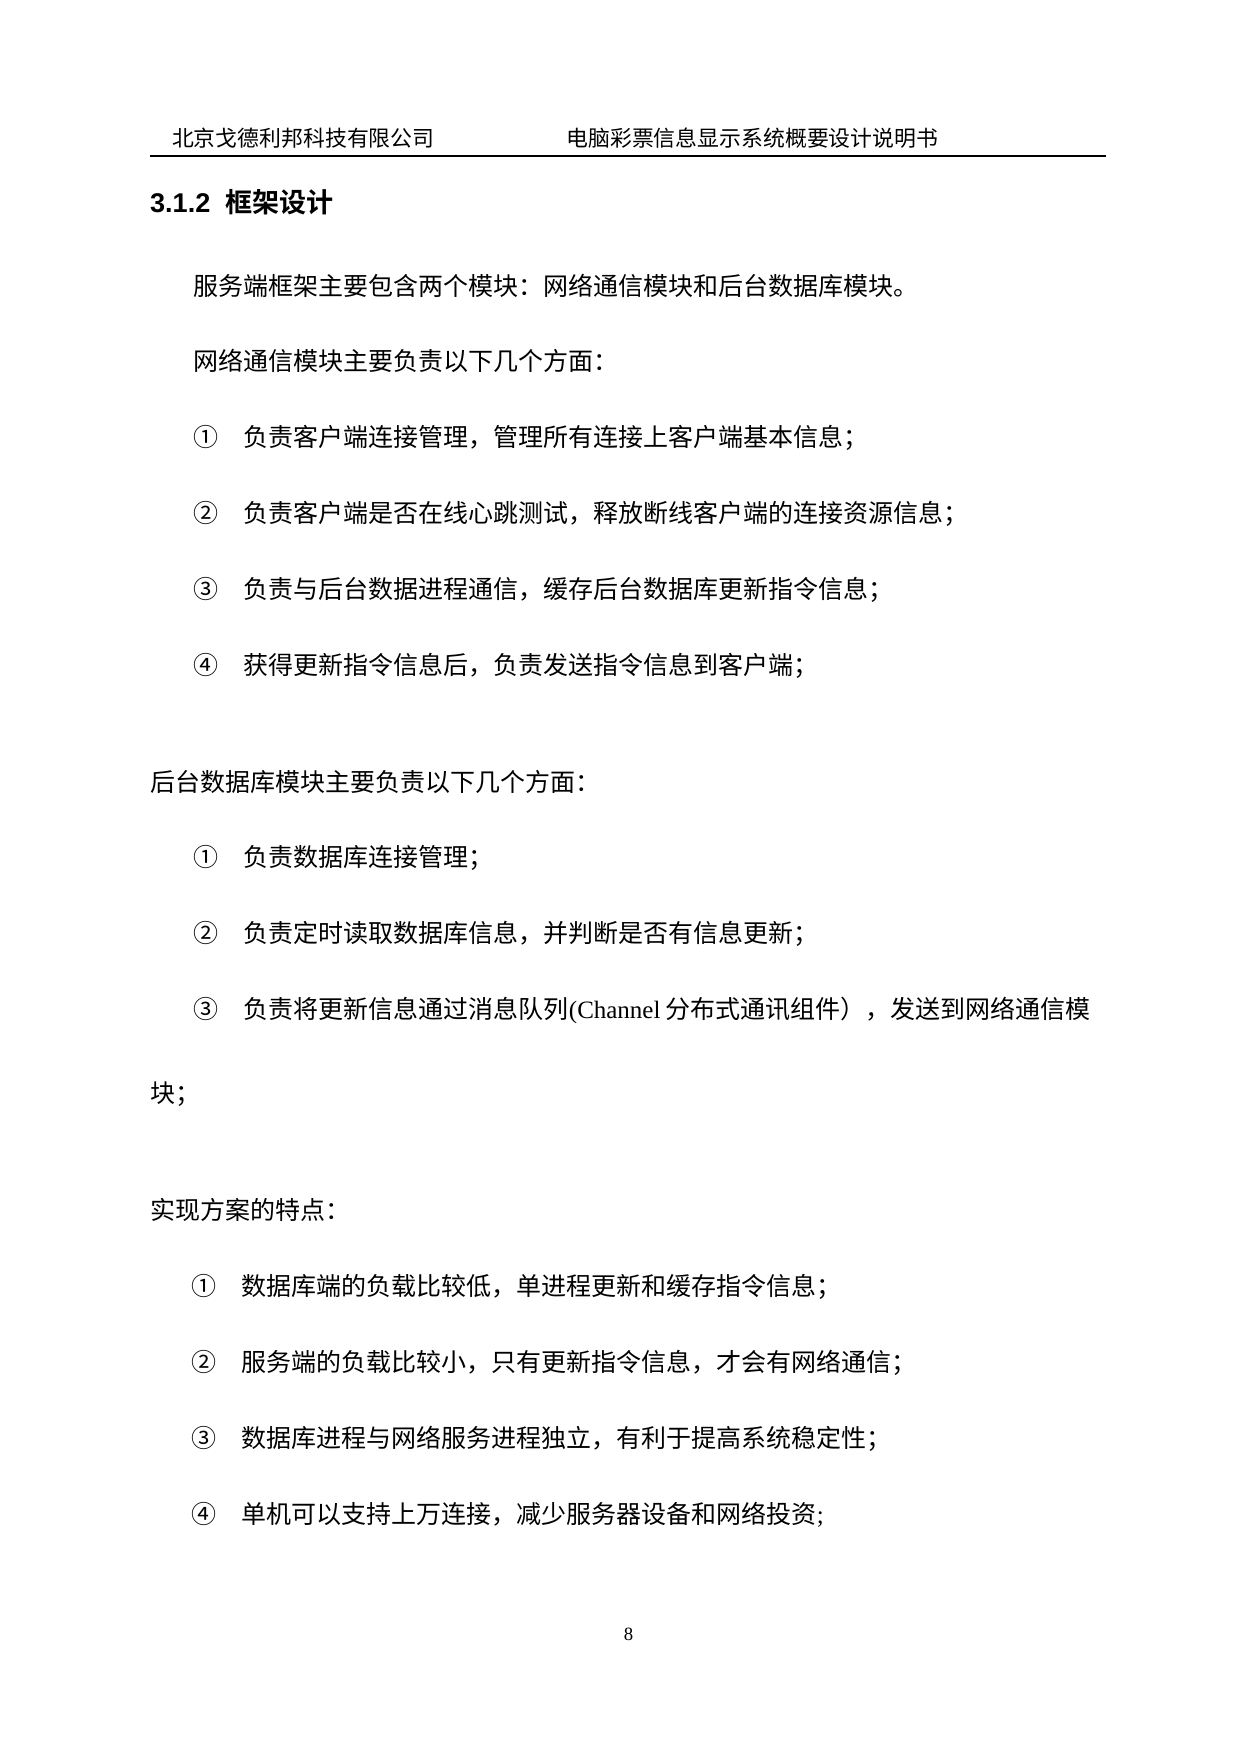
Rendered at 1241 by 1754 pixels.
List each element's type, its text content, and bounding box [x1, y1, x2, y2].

list 负责定时读取数据库信息，并判断是否有信息更新； [150, 899, 1106, 964]
list 负责将更新信息通过消息队列(Channel分布式通讯组件），发送到网络通信模块； [150, 975, 1106, 1124]
list 后台数据库模块主要负责以下几个方面： [150, 748, 1106, 813]
text 网络通信模块主要负责以下几个方面： [150, 327, 1106, 392]
list 数据库进程与网络服务进程独立，有利于提高系统稳定性； [150, 1404, 1106, 1469]
list 获得更新指令信息后，负责发送指令信息到客户端； [150, 631, 1106, 696]
subtitle 框架设计 [150, 168, 1106, 233]
list 负责客户端连接管理，管理所有连接上客户端基本信息； [150, 403, 1106, 468]
list 单机可以支持上万连接，减少服务器设备和网络投资; [150, 1480, 1106, 1545]
list 实现方案的特点： [150, 1176, 1106, 1241]
list 负责数据库连接管理； [150, 823, 1106, 888]
text 服务端框架主要包含两个模块：网络通信模块和后台数据库模块。 [150, 252, 1106, 317]
list 负责客户端是否在线心跳测试，释放断线客户端的连接资源信息； [150, 479, 1106, 544]
list 服务端的负载比较小，只有更新指令信息，才会有网络通信； [150, 1328, 1106, 1393]
list 数据库端的负载比较低，单进程更新和缓存指令信息； [150, 1252, 1106, 1317]
list 负责与后台数据进程通信，缓存后台数据库更新指令信息； [150, 555, 1106, 620]
